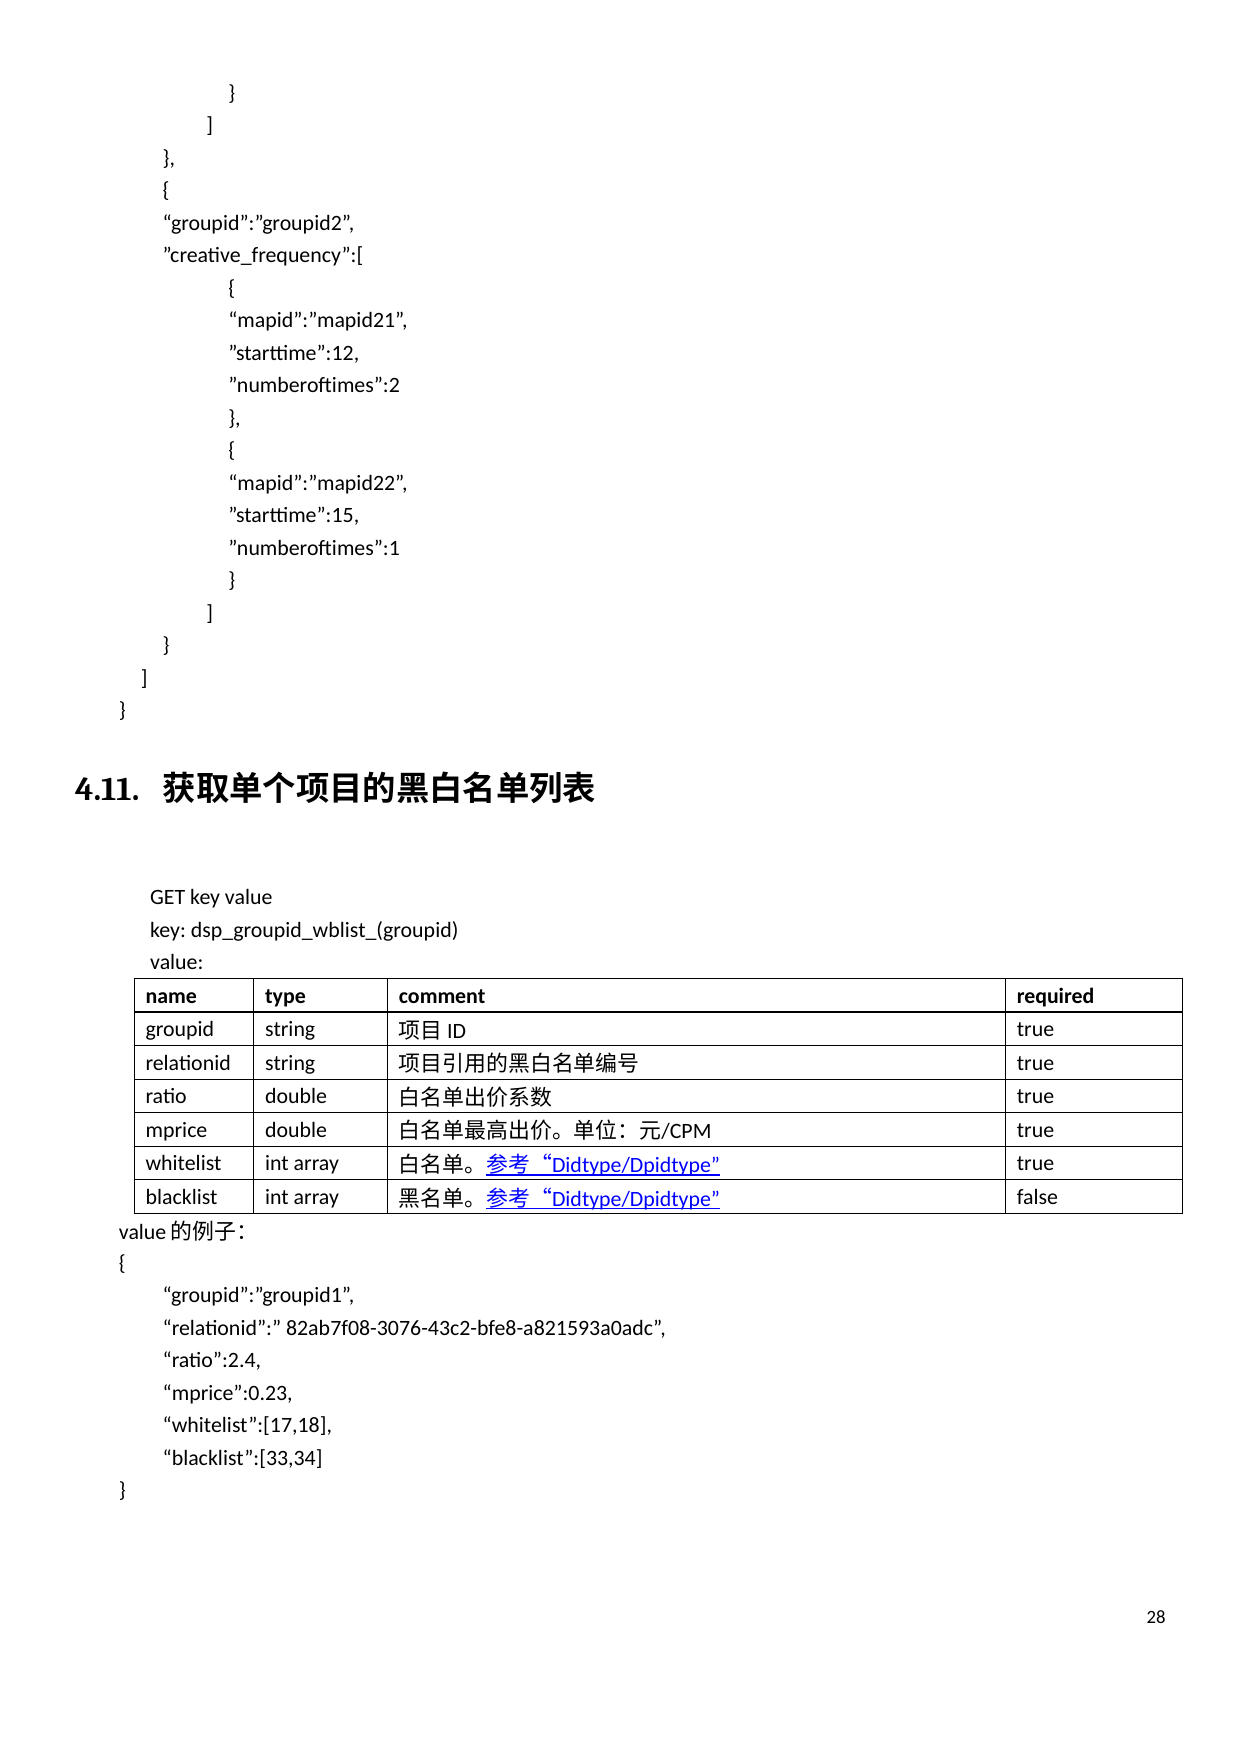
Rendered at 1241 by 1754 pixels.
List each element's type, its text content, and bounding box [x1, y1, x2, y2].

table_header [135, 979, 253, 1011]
text “whitelist”:[17,18], [75, 1409, 1148, 1441]
text } [119, 629, 1165, 661]
text }, [119, 141, 1165, 174]
text ”numberoftimes”:1 [184, 531, 1165, 564]
text “groupid”:”groupid2”, [119, 206, 1165, 239]
text { [184, 271, 1165, 304]
text “mapid”:”mapid22”, [184, 466, 1165, 499]
text { [75, 1246, 1148, 1279]
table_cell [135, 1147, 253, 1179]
list GET key value [150, 880, 1148, 913]
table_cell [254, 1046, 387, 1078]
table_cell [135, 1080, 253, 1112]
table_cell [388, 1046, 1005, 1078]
text ”numberoftimes”:2 [184, 369, 1165, 401]
text “mapid”:”mapid21”, [184, 304, 1165, 336]
subtitle 获取单个项目的黑白名单列表 [75, 753, 1165, 818]
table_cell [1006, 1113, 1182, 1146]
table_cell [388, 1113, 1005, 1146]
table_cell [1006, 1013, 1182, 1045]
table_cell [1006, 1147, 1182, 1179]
text “relationid”:” 82ab7f08-3076-43c2-bfe8-a821593a0adc”, [75, 1311, 1148, 1344]
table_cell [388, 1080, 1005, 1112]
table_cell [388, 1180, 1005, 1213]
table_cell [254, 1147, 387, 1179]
text } [75, 1474, 1148, 1506]
text }, [184, 401, 1165, 434]
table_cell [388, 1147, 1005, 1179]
text } [184, 76, 1165, 109]
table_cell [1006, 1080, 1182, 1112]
text { [184, 434, 1165, 466]
list key: dsp_groupid_wblist_(groupid) [150, 913, 1148, 945]
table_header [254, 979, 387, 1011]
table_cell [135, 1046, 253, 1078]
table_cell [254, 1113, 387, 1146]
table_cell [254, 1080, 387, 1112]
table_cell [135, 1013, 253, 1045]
text { [119, 174, 1165, 206]
text ”starttime”:12, [184, 336, 1165, 369]
text “mprice”:0.23, [75, 1376, 1148, 1409]
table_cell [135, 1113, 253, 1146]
text ] [119, 661, 1165, 694]
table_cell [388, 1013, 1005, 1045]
text “groupid”:”groupid1”, [75, 1279, 1148, 1311]
text ] [162, 109, 1165, 141]
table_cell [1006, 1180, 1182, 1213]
text } [75, 694, 1165, 726]
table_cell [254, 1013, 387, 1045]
text ] [162, 596, 1165, 629]
text } [184, 564, 1165, 596]
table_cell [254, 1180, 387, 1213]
text “blacklist”:[33,34] [75, 1441, 1148, 1474]
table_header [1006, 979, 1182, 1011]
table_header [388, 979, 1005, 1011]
text ”starttime”:15, [184, 499, 1165, 531]
list value: [150, 945, 1148, 978]
text ”creative_frequency”:[ [119, 239, 1165, 271]
text value的例子： [75, 1214, 1148, 1246]
text “ratio”:2.4, [75, 1344, 1148, 1376]
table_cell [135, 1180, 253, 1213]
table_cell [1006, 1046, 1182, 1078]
